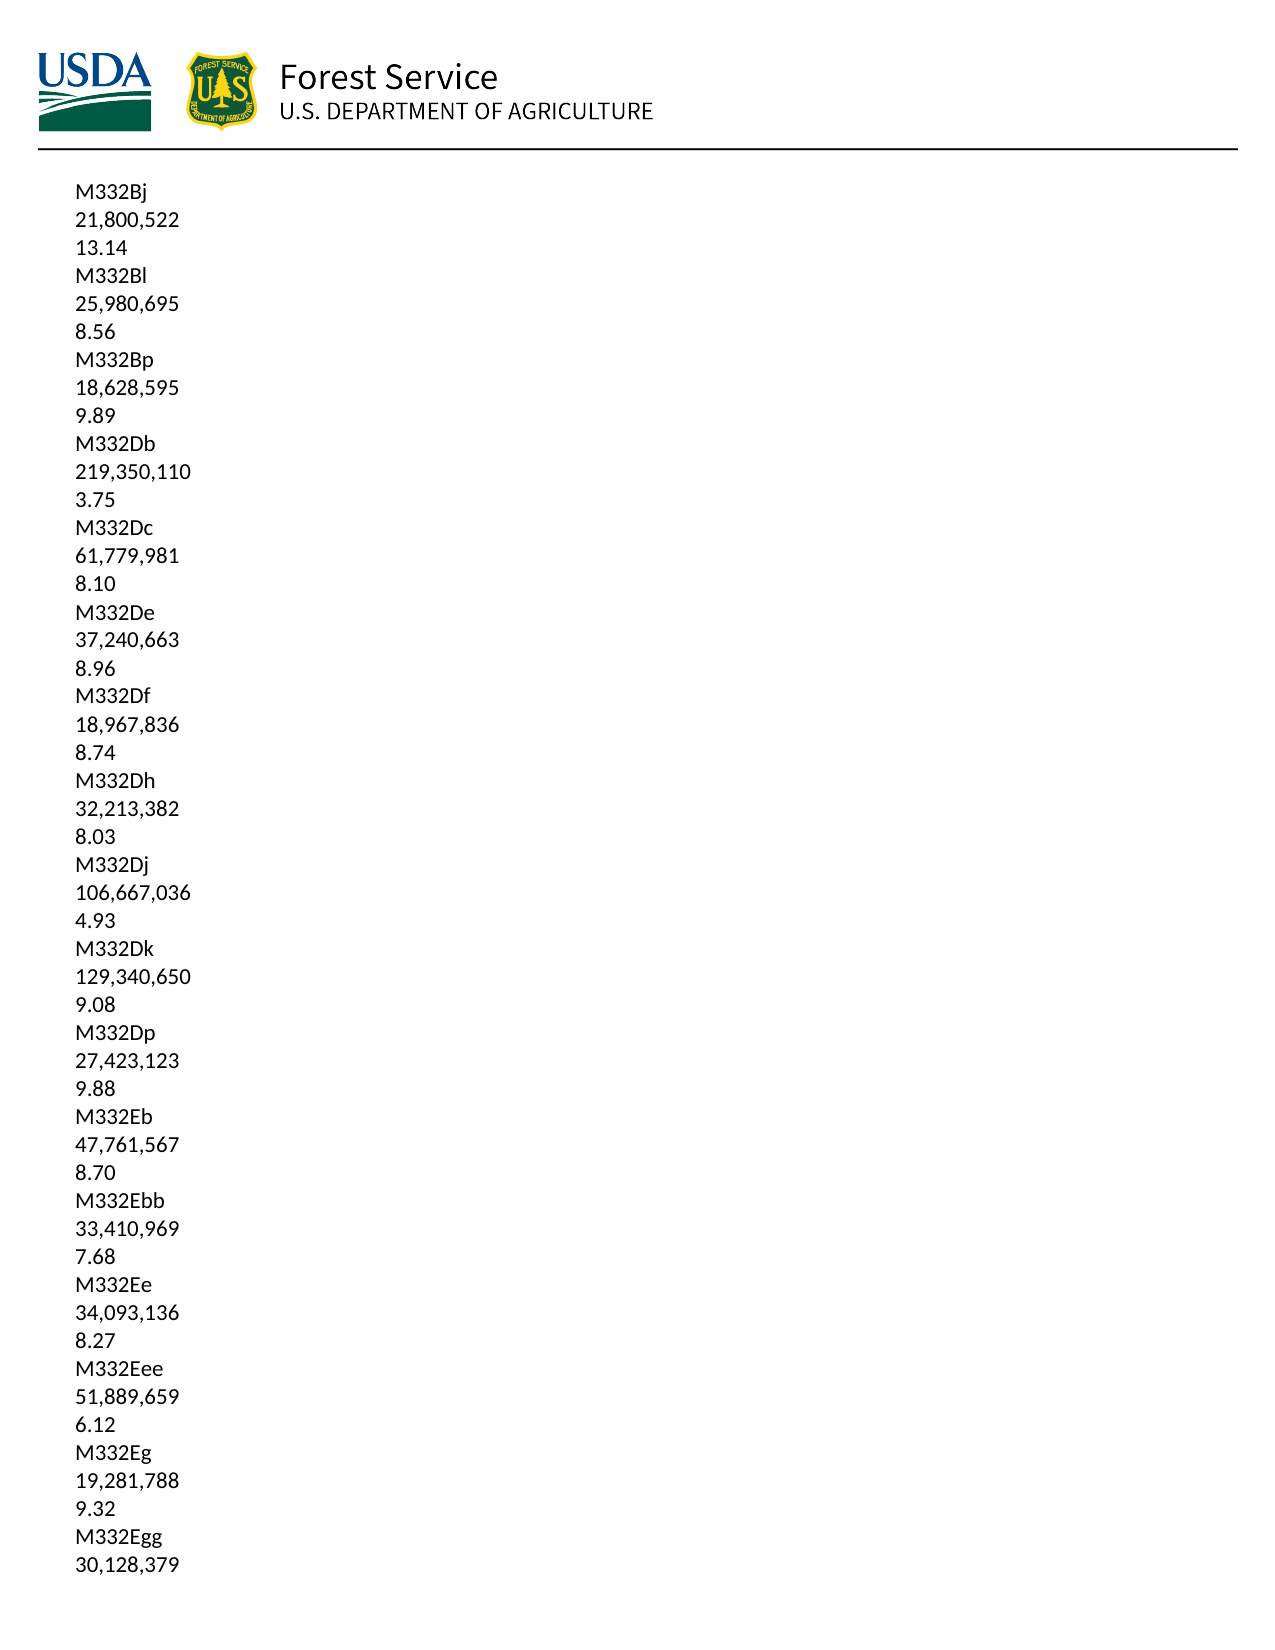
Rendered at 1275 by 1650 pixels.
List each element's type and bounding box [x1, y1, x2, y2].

picture [0, 15, 1275, 153]
